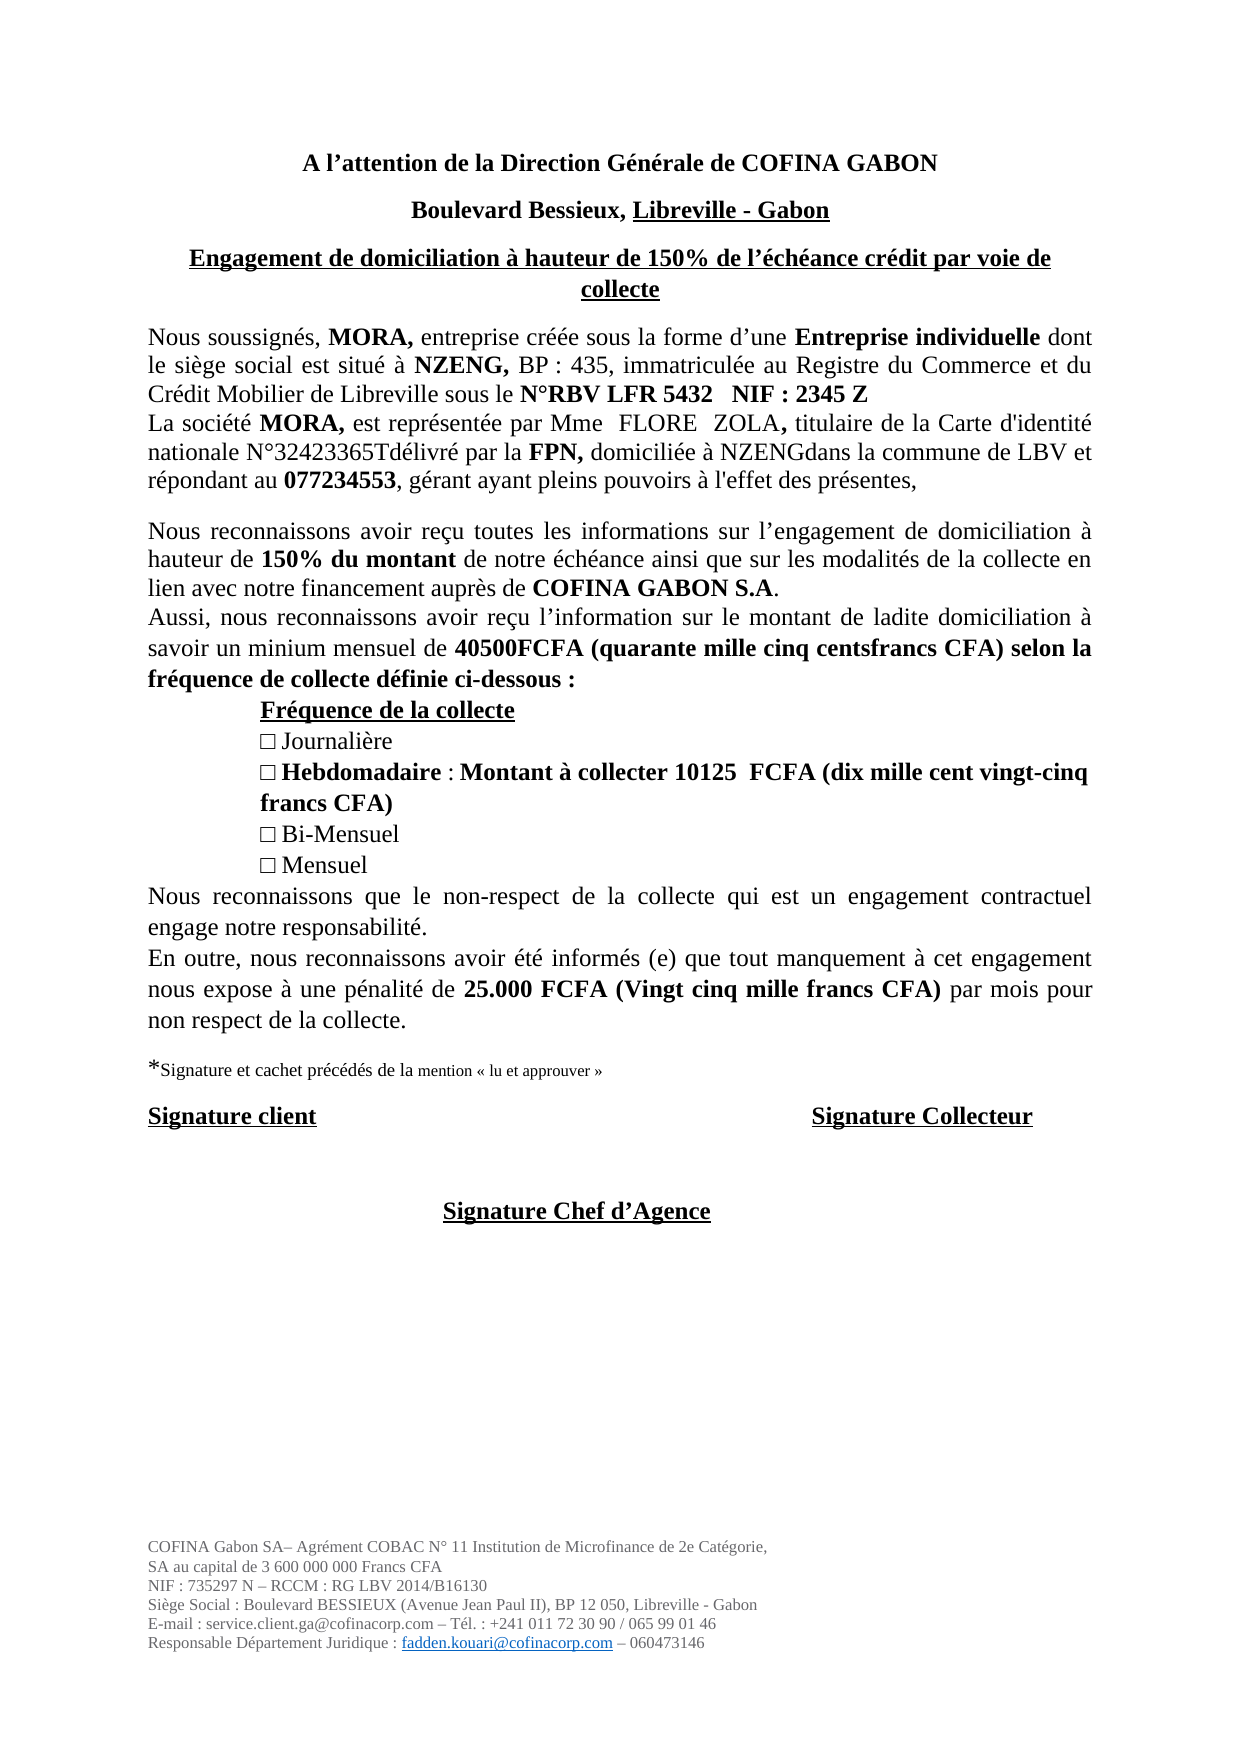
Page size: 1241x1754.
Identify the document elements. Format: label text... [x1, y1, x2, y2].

text En outre, nous reconnaissons avoir été informés (e) que tout manquement à cet engagement nous expose à une pénalité de 25.000 FCFA (Vingt cinq mille francs CFA) par mois pour non respect de la collecte. [148, 943, 1093, 1034]
text A l’attention de la Direction Générale de COFINA GABON [148, 148, 1093, 176]
text Signature Chef d’Agence [369, 1196, 1093, 1225]
text *Signature et cachet précédés de la mention « lu et approuver » [148, 1053, 1093, 1082]
list Fréquence de la collecte [260, 695, 1093, 724]
text Nous reconnaissons avoir reçu toutes les informations sur l’engagement de domiciliation à hauteur de 150% du montant de notre échéance ainsi que sur les modalités de la collecte en lien avec notre financement auprès de COFINA GABON S.A. [148, 516, 1093, 602]
text Boulevard Bessieux, Libreville - Gabon [148, 195, 1093, 224]
text Nous reconnaissons que le non-respect de la collecte qui est un engagement contractuel engage notre responsabilité. [148, 881, 1093, 941]
text Nous soussignés, MORA, entreprise créée sous la forme d’une Entreprise individuelle dont le siège social est situé à NZENG, BP : 435, immatriculée au Registre du Commerce et du Crédit Mobilier de Libreville sous le N°RBV LFR 5432 NIF : 2345 Z [148, 322, 1093, 408]
list □ Hebdomadaire : Montant à collecter 10125 FCFA (dix mille cent vingt-cinq francs CFA) [260, 757, 1093, 817]
list □ Bi-Mensuel [260, 819, 1093, 848]
text Aussi, nous reconnaissons avoir reçu l’information sur le montant de ladite domiciliation à savoir un minium mensuel de 40500 FCFA (quarante mille cinq cents francs CFA) selon la fréquence de collecte définie ci-dessous : [148, 602, 1093, 693]
list □ Mensuel [260, 850, 1093, 879]
text Signature client Signature Collecteur [148, 1101, 1093, 1130]
text Engagement de domiciliation à hauteur de 150% de l’échéance crédit par voie de collecte [148, 243, 1093, 303]
text La société MORA, est représentée par Mme FLORE ZOLA, titulaire de la Carte d'identité nationale N°32423365T délivré par la FPN, domiciliée à NZENG dans la commune de LBV et répondant au 077234553, gérant ayant pleins pouvoirs à l'effet des présentes, [148, 408, 1093, 494]
list □ Journalière [260, 726, 1093, 755]
